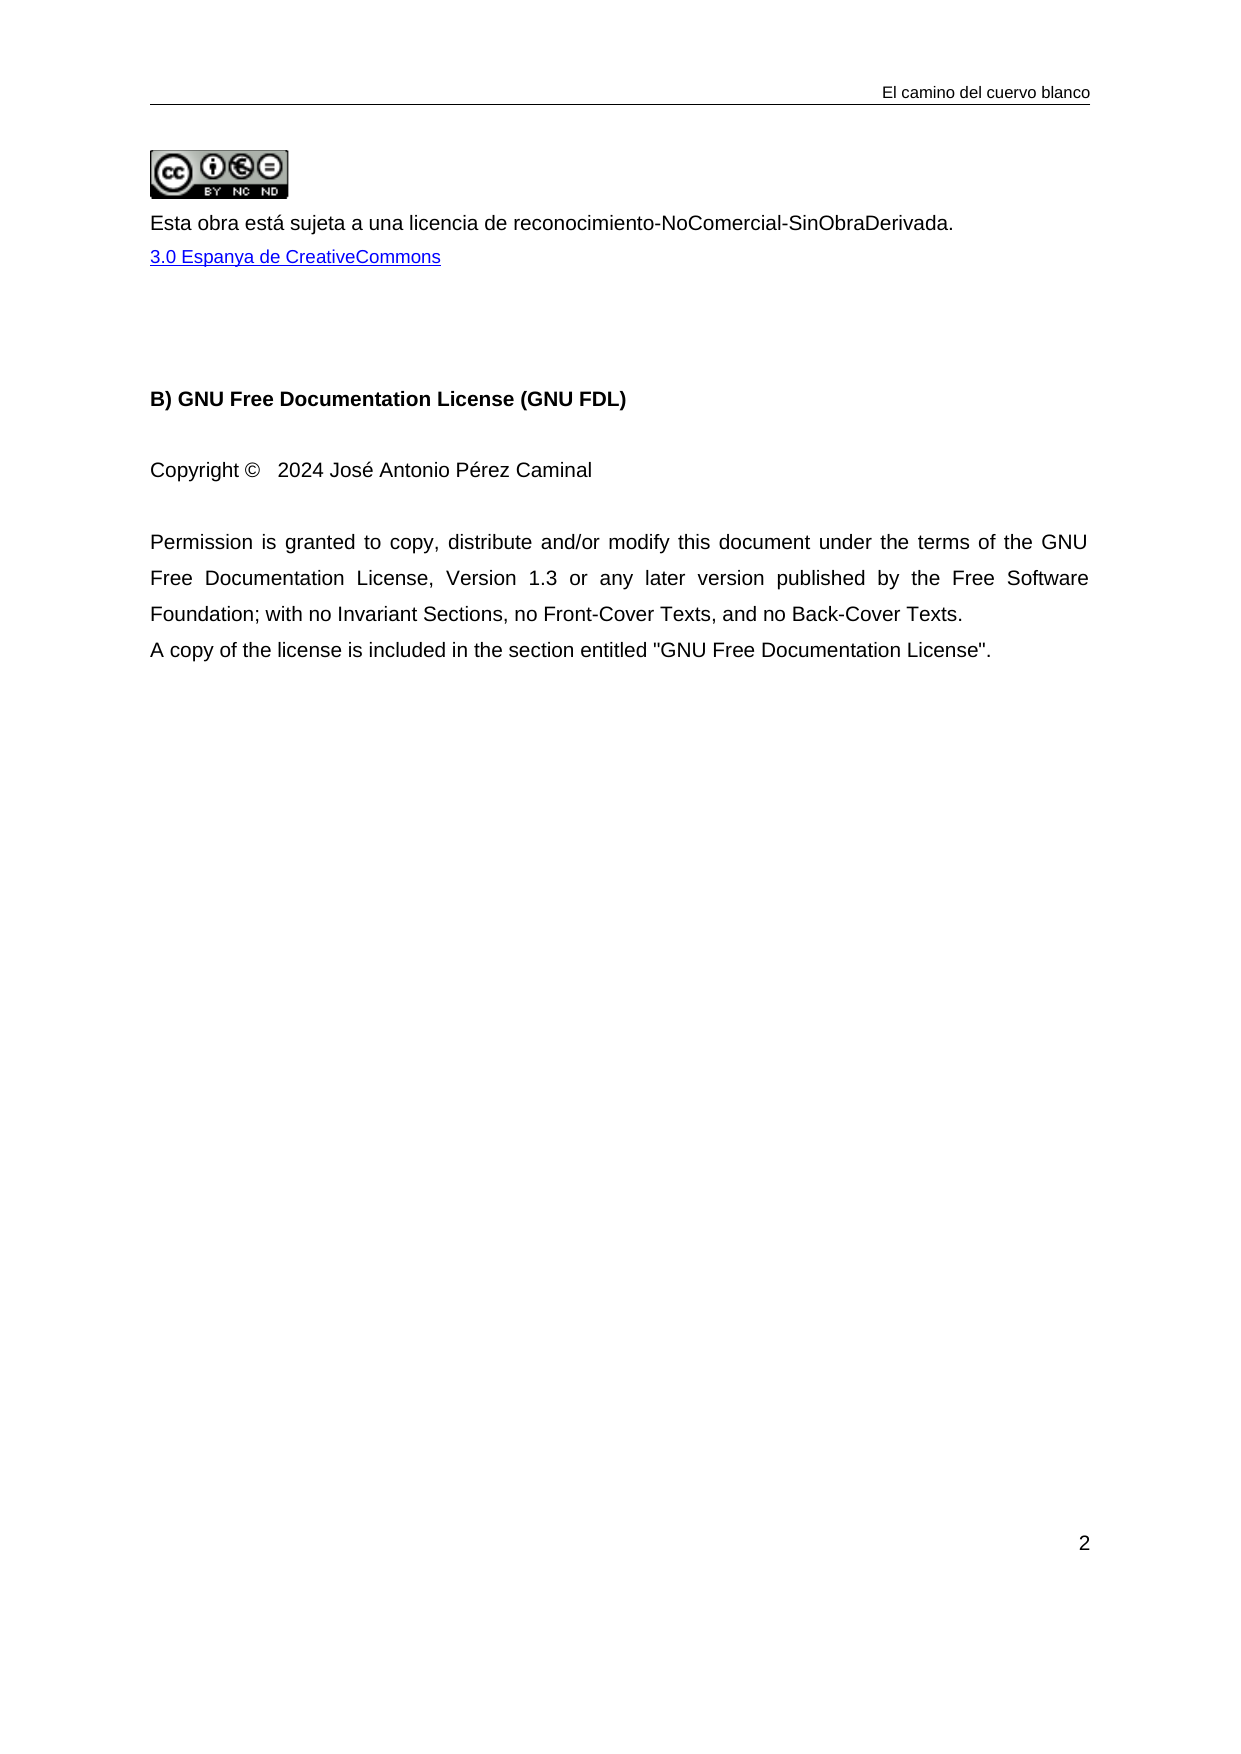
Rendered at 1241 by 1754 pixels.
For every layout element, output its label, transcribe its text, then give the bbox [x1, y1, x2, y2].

text A copy of the license is included in the section entitled "GNU Free Documentation License". [150, 638, 1090, 662]
picture [150, 150, 289, 199]
text B) GNU Free Documentation License (GNU FDL) [150, 386, 1081, 410]
text 3.0 Espanya de CreativeCommons [150, 246, 1081, 268]
text Permission is granted to copy, distribute and/or modify this document under the terms of the GNU Free Documentation License, Version 1.3 or any later version published by the Free Software Foundation; with no Invariant Sections, no Front-Cover Texts, and no Back-Cover Texts. [150, 494, 1090, 626]
text Copyright © 2024 José Antonio Pérez Caminal [150, 458, 1090, 482]
text Esta obra está sujeta a una licencia de reconocimiento-NoComercial-SinObraDerivada. [150, 150, 1081, 234]
